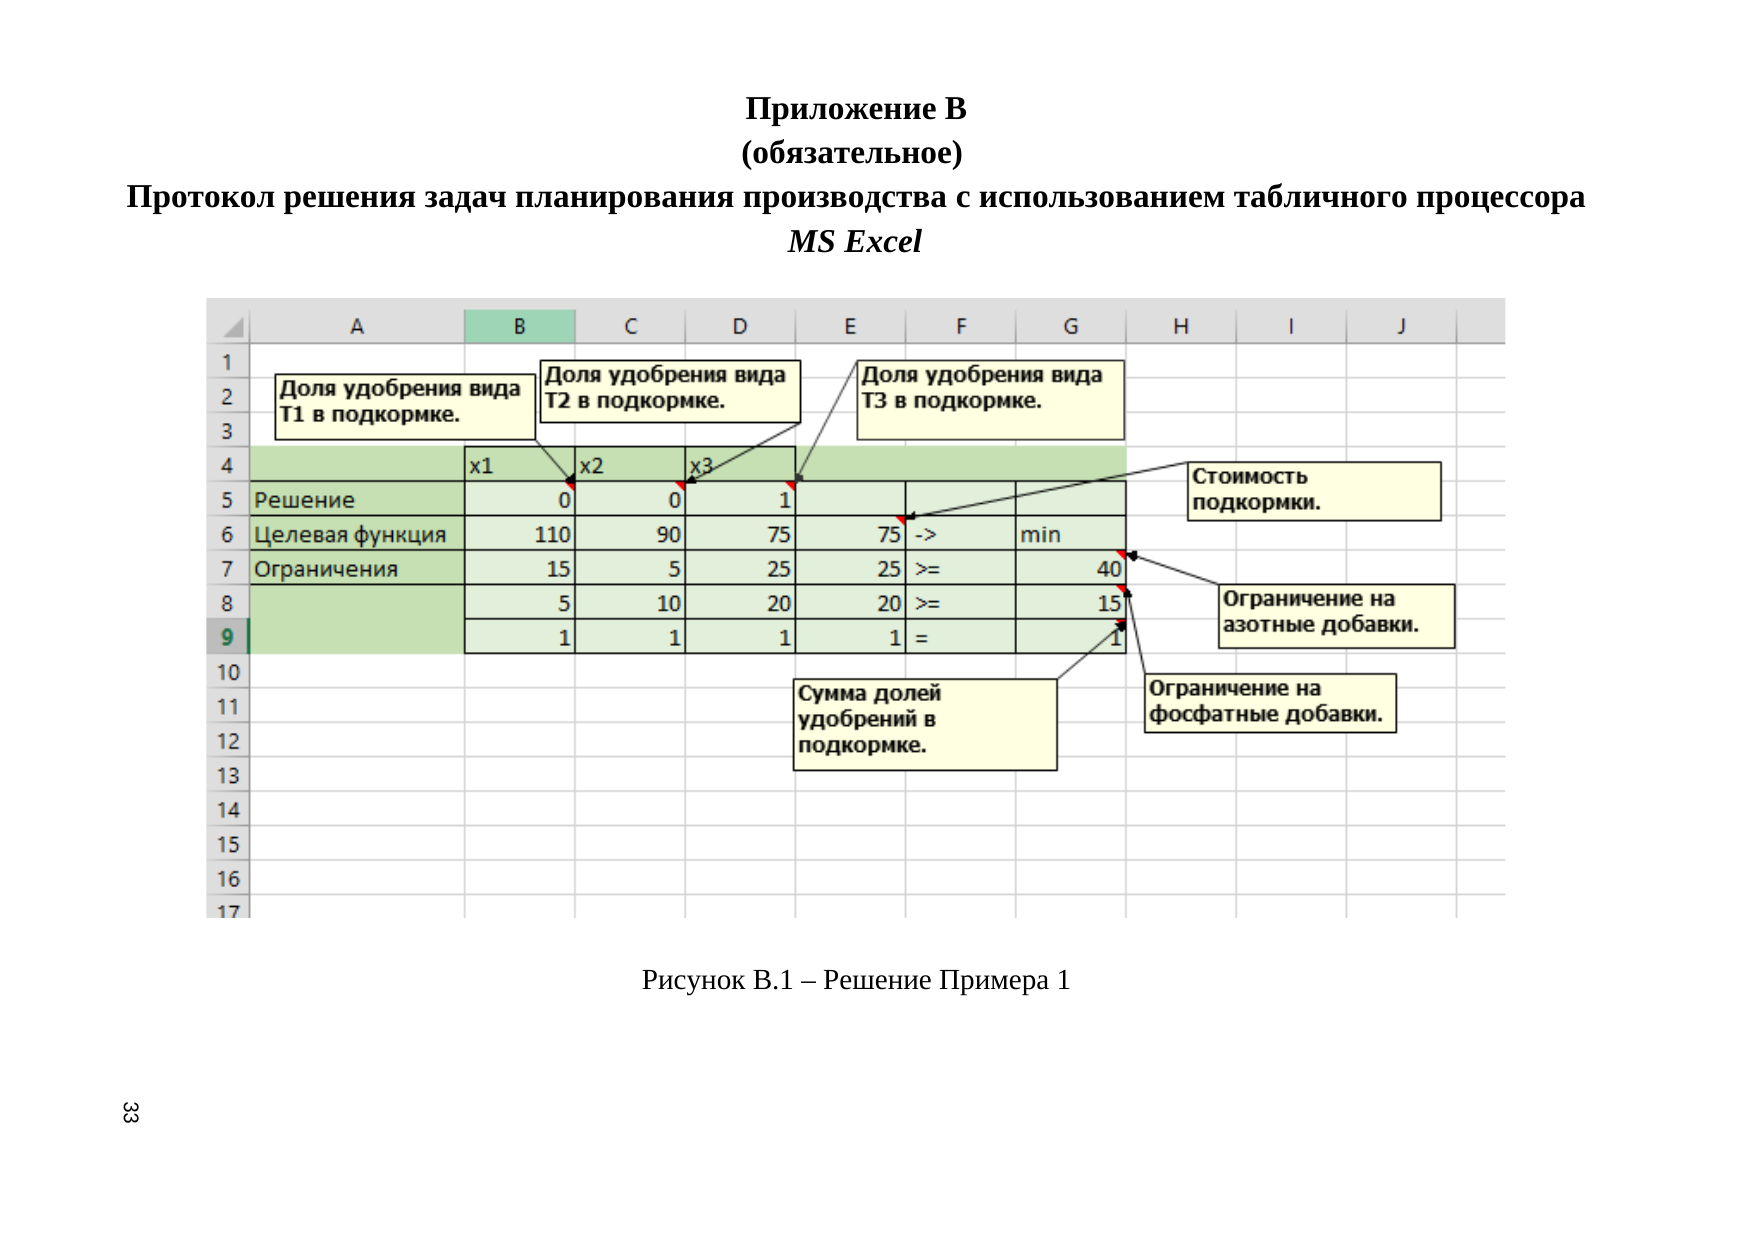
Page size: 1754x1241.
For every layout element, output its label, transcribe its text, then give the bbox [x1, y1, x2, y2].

picture [206, 298, 1506, 918]
subtitle Приложение В (обязательное) Протокол решения задач планирования производства с использованием табличного процессора MS Excel [118, 89, 1594, 259]
text Рисунок В.1 – Решение Примера 1 [118, 962, 1594, 996]
